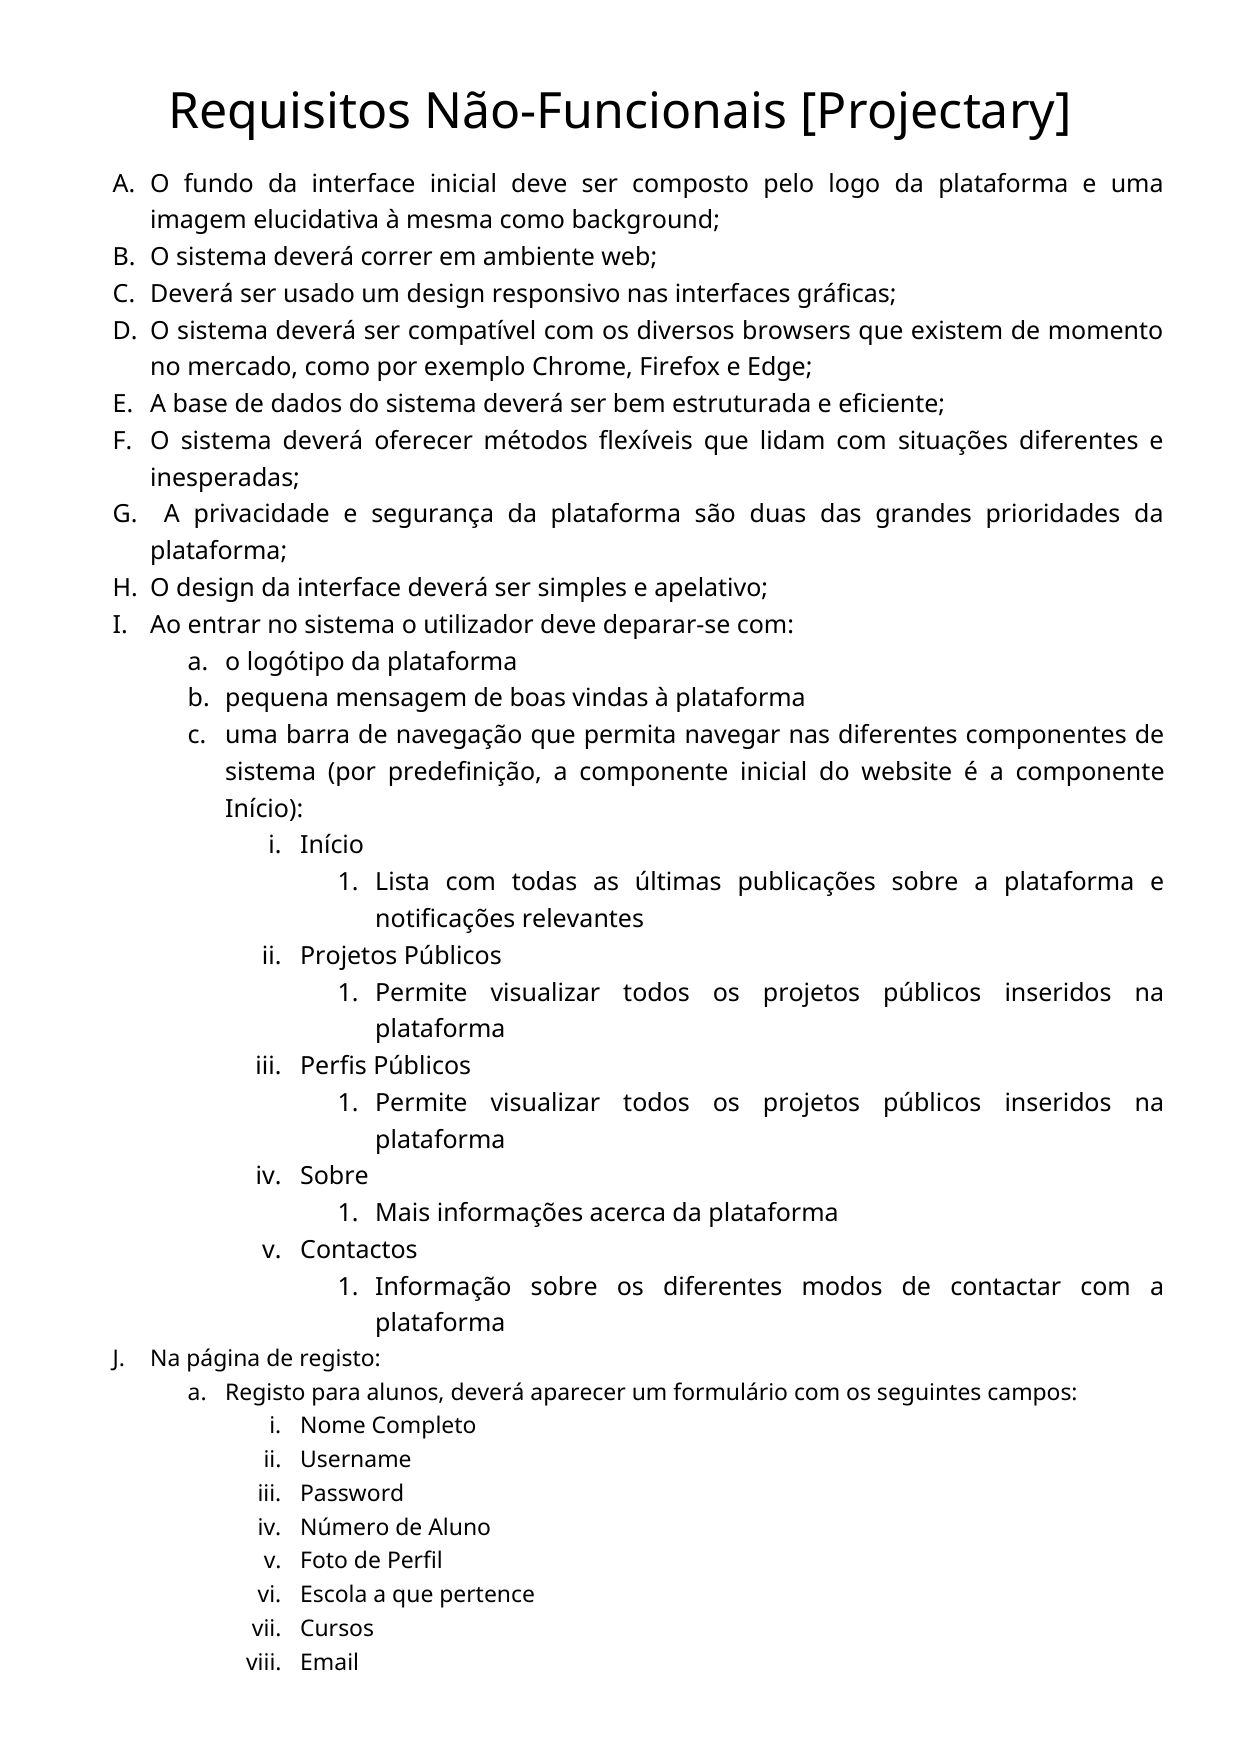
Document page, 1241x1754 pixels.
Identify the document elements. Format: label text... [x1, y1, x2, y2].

list Contactos [281, 1232, 1165, 1266]
list Início [281, 827, 1165, 861]
list o logótipo da plataforma [187, 643, 1165, 677]
list Mais informações acerca da plataforma [337, 1195, 1165, 1229]
list Cursos [281, 1612, 1165, 1643]
list Nome Completo [281, 1409, 1165, 1441]
list Username [281, 1443, 1165, 1474]
list Ao entrar no sistema o utilizador deve deparar-se com: [112, 606, 1165, 641]
list O sistema deverá ser compatível com os diversos browsers que existem de momento no mercado, como por exemplo Chrome, Firefox e Edge; [112, 312, 1165, 383]
list O sistema deverá oferecer métodos flexíveis que lidam com situações diferentes e inesperadas; [112, 423, 1165, 493]
list pequena mensagem de boas vindas à plataforma [187, 680, 1165, 714]
list A base de dados do sistema deverá ser bem estruturada e eficiente; [112, 386, 1165, 420]
text Requisitos Não-Funcionais [Projectary] [75, 75, 1165, 143]
list O design da interface deverá ser simples e apelativo; [112, 570, 1165, 604]
list O fundo da interface inicial deve ser composto pelo logo da plataforma e uma imagem elucidativa à mesma como background; [112, 165, 1165, 236]
list Email [281, 1646, 1165, 1677]
list Número de Aluno [281, 1511, 1165, 1542]
list Lista com todas as últimas publicações sobre a plataforma e notificações relevantes [337, 864, 1165, 935]
list A privacidade e segurança da plataforma são duas das grandes prioridades da plataforma; [112, 496, 1165, 567]
list Informação sobre os diferentes modos de contactar com a plataforma [337, 1268, 1165, 1339]
list Sobre [281, 1158, 1165, 1192]
list Deverá ser usado um design responsivo nas interfaces gráficas; [112, 276, 1165, 309]
list Na página de registo: [112, 1342, 1165, 1373]
list Projetos Públicos [281, 937, 1165, 971]
list Password [281, 1477, 1165, 1508]
list O sistema deverá correr em ambiente web; [112, 239, 1165, 273]
list Permite visualizar todos os projetos públicos inseridos na plataforma [337, 974, 1165, 1045]
list Perfis Públicos [281, 1048, 1165, 1082]
list Escola a que pertence [281, 1578, 1165, 1609]
list Registo para alunos, deverá aparecer um formulário com os seguintes campos: [187, 1376, 1165, 1407]
list Foto de Perfil [281, 1544, 1165, 1576]
list uma barra de navegação que permita navegar nas diferentes componentes de sistema (por predefinição, a componente inicial do website é a componente Início): [187, 717, 1165, 824]
list Permite visualizar todos os projetos públicos inseridos na plataforma [337, 1084, 1165, 1155]
